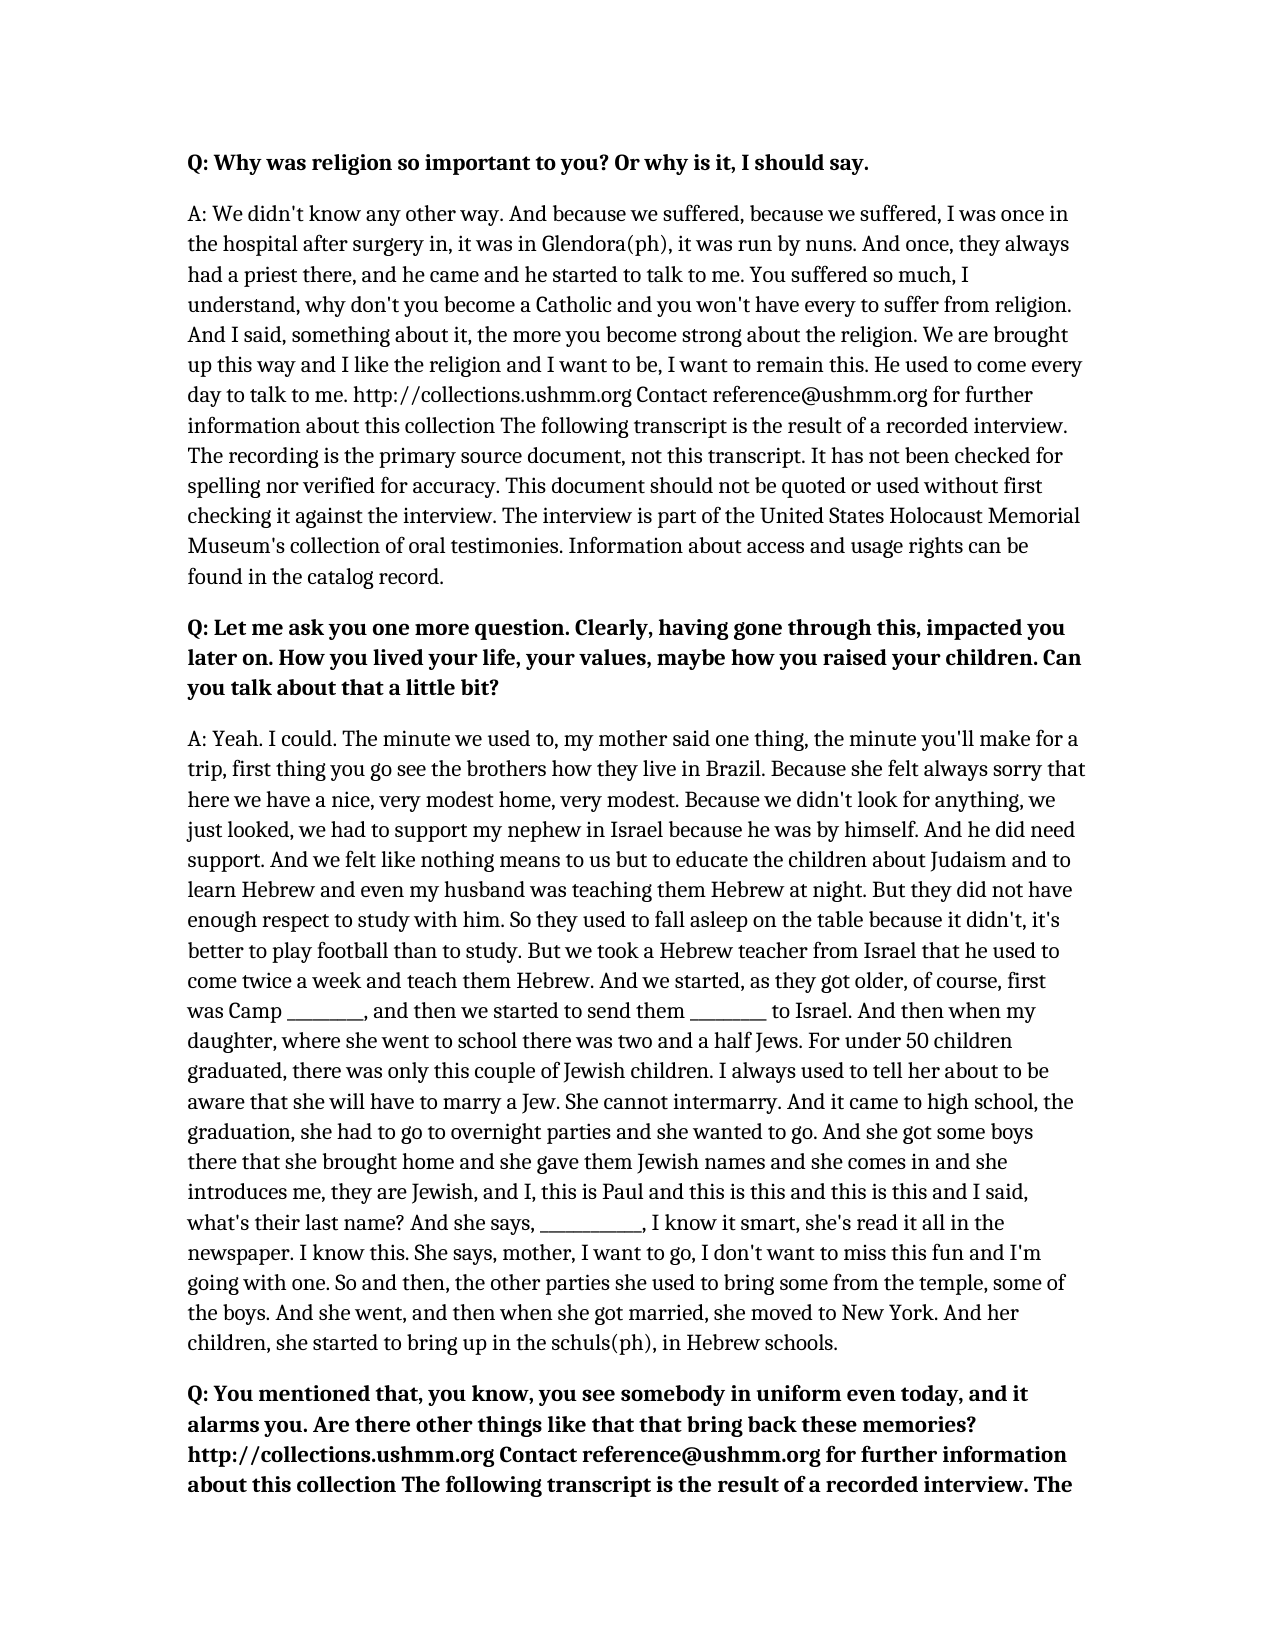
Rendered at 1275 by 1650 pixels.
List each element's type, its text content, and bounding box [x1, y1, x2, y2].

text A: Yeah. I could. The minute we used to, my mother said one thing, the minute you'll make for a trip, first thing you go see the brothers how they live in Brazil. Because she felt always sorry that here we have a nice, very modest home, very modest. Because we didn't look for anything, we just looked, we had to support my nephew in Israel because he was by himself. And he did need support. And we felt like nothing means to us but to educate the children about Judaism and to learn Hebrew and even my husband was teaching them Hebrew at night. But they did not have enough respect to study with him. So they used to fall asleep on the table because it didn't, it's better to play football than to study. But we took a Hebrew teacher from Israel that he used to come twice a week and teach them Hebrew. And we started, as they got older, of course, first was Camp _________, and then we started to send them _________ to Israel. And then when my daughter, where she went to school there was two and a half Jews. For under 50 children graduated, there was only this couple of Jewish children. I always used to tell her about to be aware that she will have to marry a Jew. She cannot intermarry. And it came to high school, the graduation, she had to go to overnight parties and she wanted to go. And she got some boys there that she brought home and she gave them Jewish names and she comes in and she introduces me, they are Jewish, and I, this is Paul and this is this and this is this and I said, what's their last name? And she says, ____________, I know it smart, she's read it all in the newspaper. I know this. She says, mother, I want to go, I don't want to miss this fun and I'm going with one. So and then, the other parties she used to bring some from the temple, some of the boys. And she went, and then when she got married, she moved to New York. And her children, she started to bring up in the schuls(ph), in Hebrew schools. [187, 726, 1087, 1357]
text Q: Why was religion so important to you? Or why is it, I should say. [187, 150, 1087, 176]
text Q: Let me ask you one more question. Clearly, having gone through this, impacted you later on. How you lived your life, your values, maybe how you raised your children. Can you talk about that a little bit? [187, 614, 1087, 701]
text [187, 1381, 1087, 1498]
text A: We didn't know any other way. And because we suffered, because we suffered, I was once in the hospital after surgery in, it was in Glendora(ph), it was run by nuns. And once, they always had a priest there, and he came and he started to talk to me. You suffered so much, I understand, why don't you become a Catholic and you won't have every to suffer from religion. And I said, something about it, the more you become strong about the religion. We are brought up this way and I like the religion and I want to be, I want to remain this. He used to come every day to talk to me. http://collections.ushmm.org Contact reference@ushmm.org for further information about this collection The following transcript is the result of a recorded interview. The recording is the primary source document, not this transcript. It has not been checked for spelling nor verified for accuracy. This document should not be quoted or used without first checking it against the interview. The interview is part of the United States Holocaust Memorial Museum's collection of oral testimonies. Information about access and usage rights can be found in the catalog record. [187, 201, 1087, 590]
